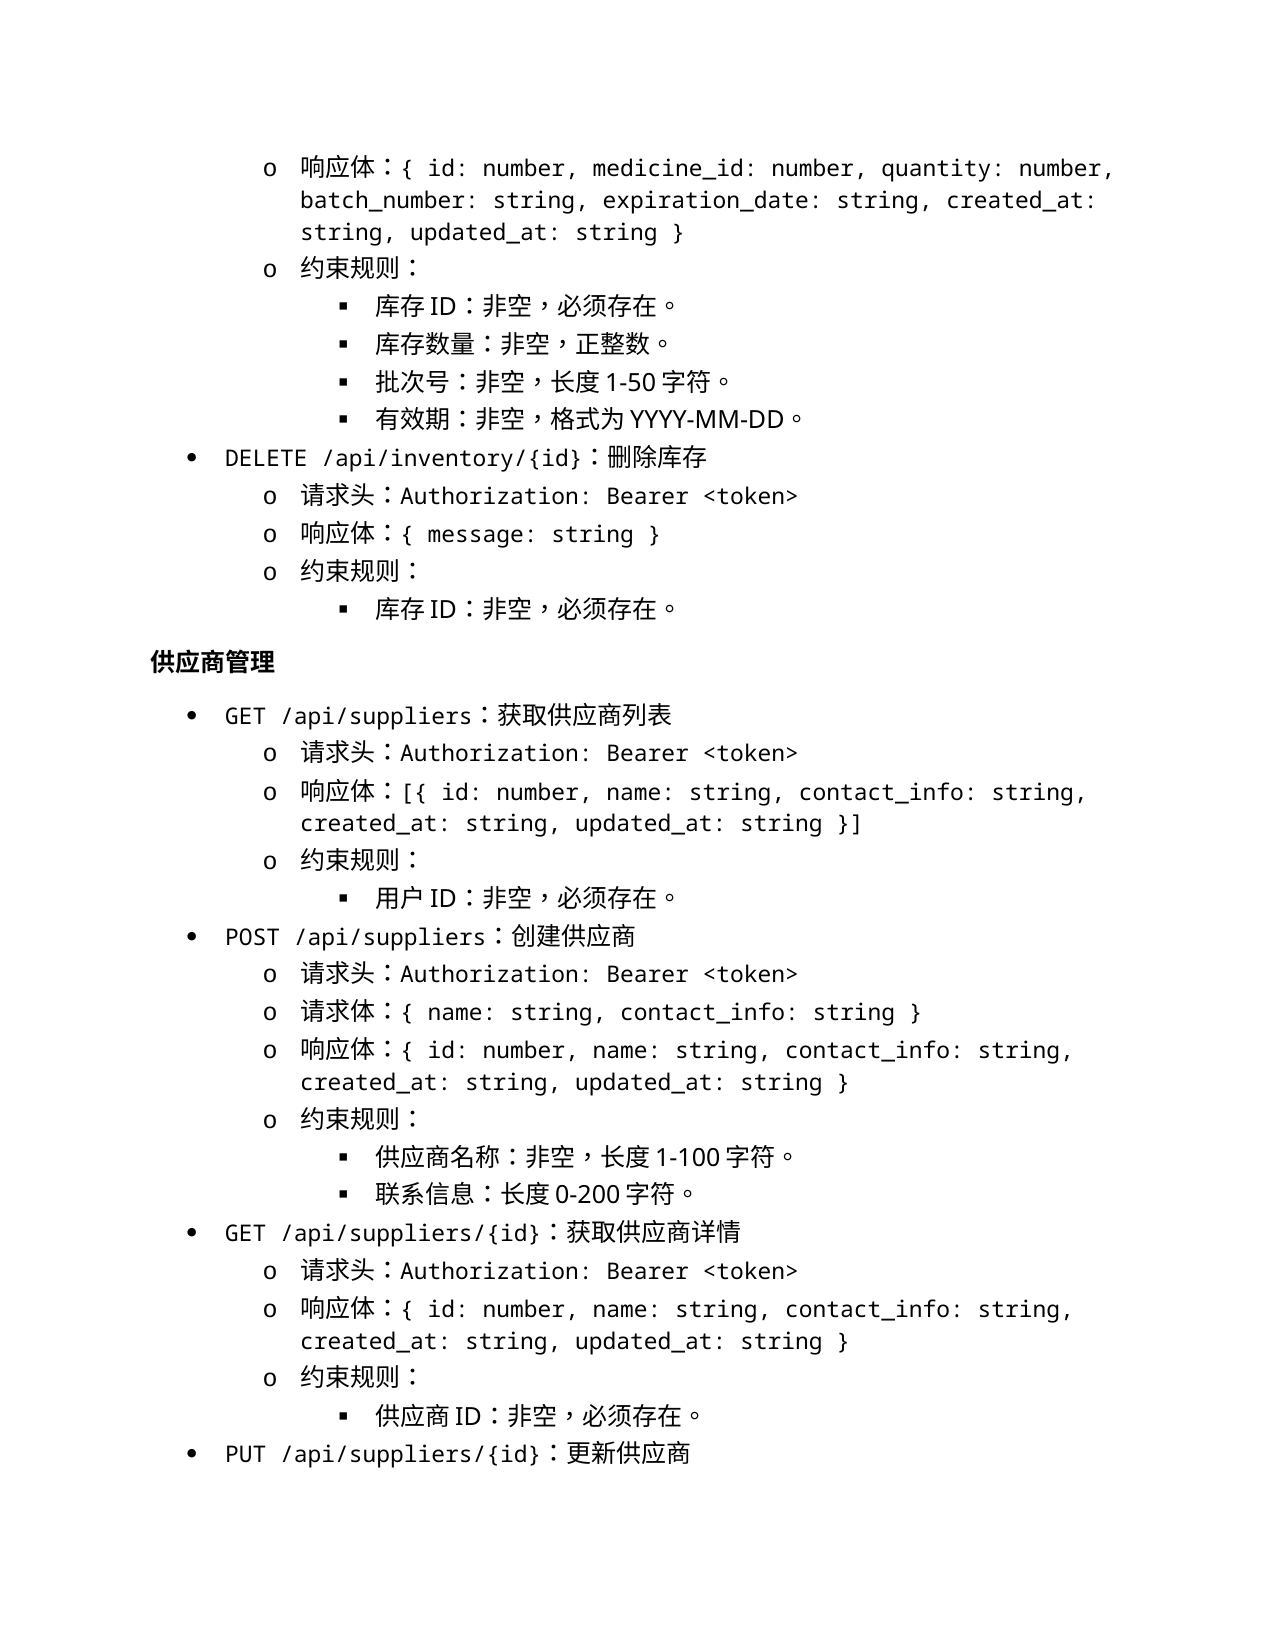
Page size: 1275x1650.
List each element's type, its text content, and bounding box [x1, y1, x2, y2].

list PUT /api/suppliers/{id}：更新供应商 [187, 1436, 1125, 1470]
list 供应商名称：非空，长度1-100字符。 [337, 1139, 1125, 1173]
list 约束规则： [262, 1101, 1125, 1136]
list GET /api/suppliers：获取供应商列表 [187, 697, 1125, 731]
list 响应体：[{ id: number, name: string, contact_info: string, created_at: string, updated_at: string }] [262, 773, 1125, 839]
list 用户ID：非空，必须存在。 [337, 880, 1125, 914]
list 约束规则： [262, 554, 1125, 588]
list 请求体：{ name: string, contact_info: string } [262, 994, 1125, 1028]
list 约束规则： [262, 842, 1125, 877]
list 库存ID：非空，必须存在。 [337, 288, 1125, 323]
list 库存ID：非空，必须存在。 [337, 592, 1125, 626]
list 联系信息：长度0-200字符。 [337, 1177, 1125, 1211]
list DELETE /api/inventory/{id}：删除库存 [187, 440, 1125, 474]
list 供应商ID：非空，必须存在。 [337, 1398, 1125, 1432]
list POST /api/suppliers：创建供应商 [187, 918, 1125, 952]
list 请求头：Authorization: Bearer <token> [262, 735, 1125, 769]
list 响应体：{ id: number, name: string, contact_info: string, created_at: string, updated_at: string } [262, 1032, 1125, 1098]
list GET /api/suppliers/{id}：获取供应商详情 [187, 1215, 1125, 1249]
list 批次号：非空，长度1-50字符。 [337, 364, 1125, 398]
list 有效期：非空，格式为YYYY-MM-DD。 [337, 402, 1125, 436]
list 约束规则： [262, 1360, 1125, 1394]
list 请求头：Authorization: Bearer <token> [262, 1253, 1125, 1287]
text 供应商管理 [150, 644, 1125, 678]
list 约束规则： [262, 251, 1125, 285]
list 请求头：Authorization: Bearer <token> [262, 478, 1125, 512]
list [262, 1291, 1125, 1356]
list 响应体：{ id: number, medicine_id: number, quantity: number, batch_number: string, expiration_date: string, created_at: string, updated_at: string } [262, 150, 1125, 247]
list 响应体：{ message: string } [262, 516, 1125, 550]
list 库存数量：非空，正整数。 [337, 326, 1125, 360]
list 请求头：Authorization: Bearer <token> [262, 956, 1125, 990]
